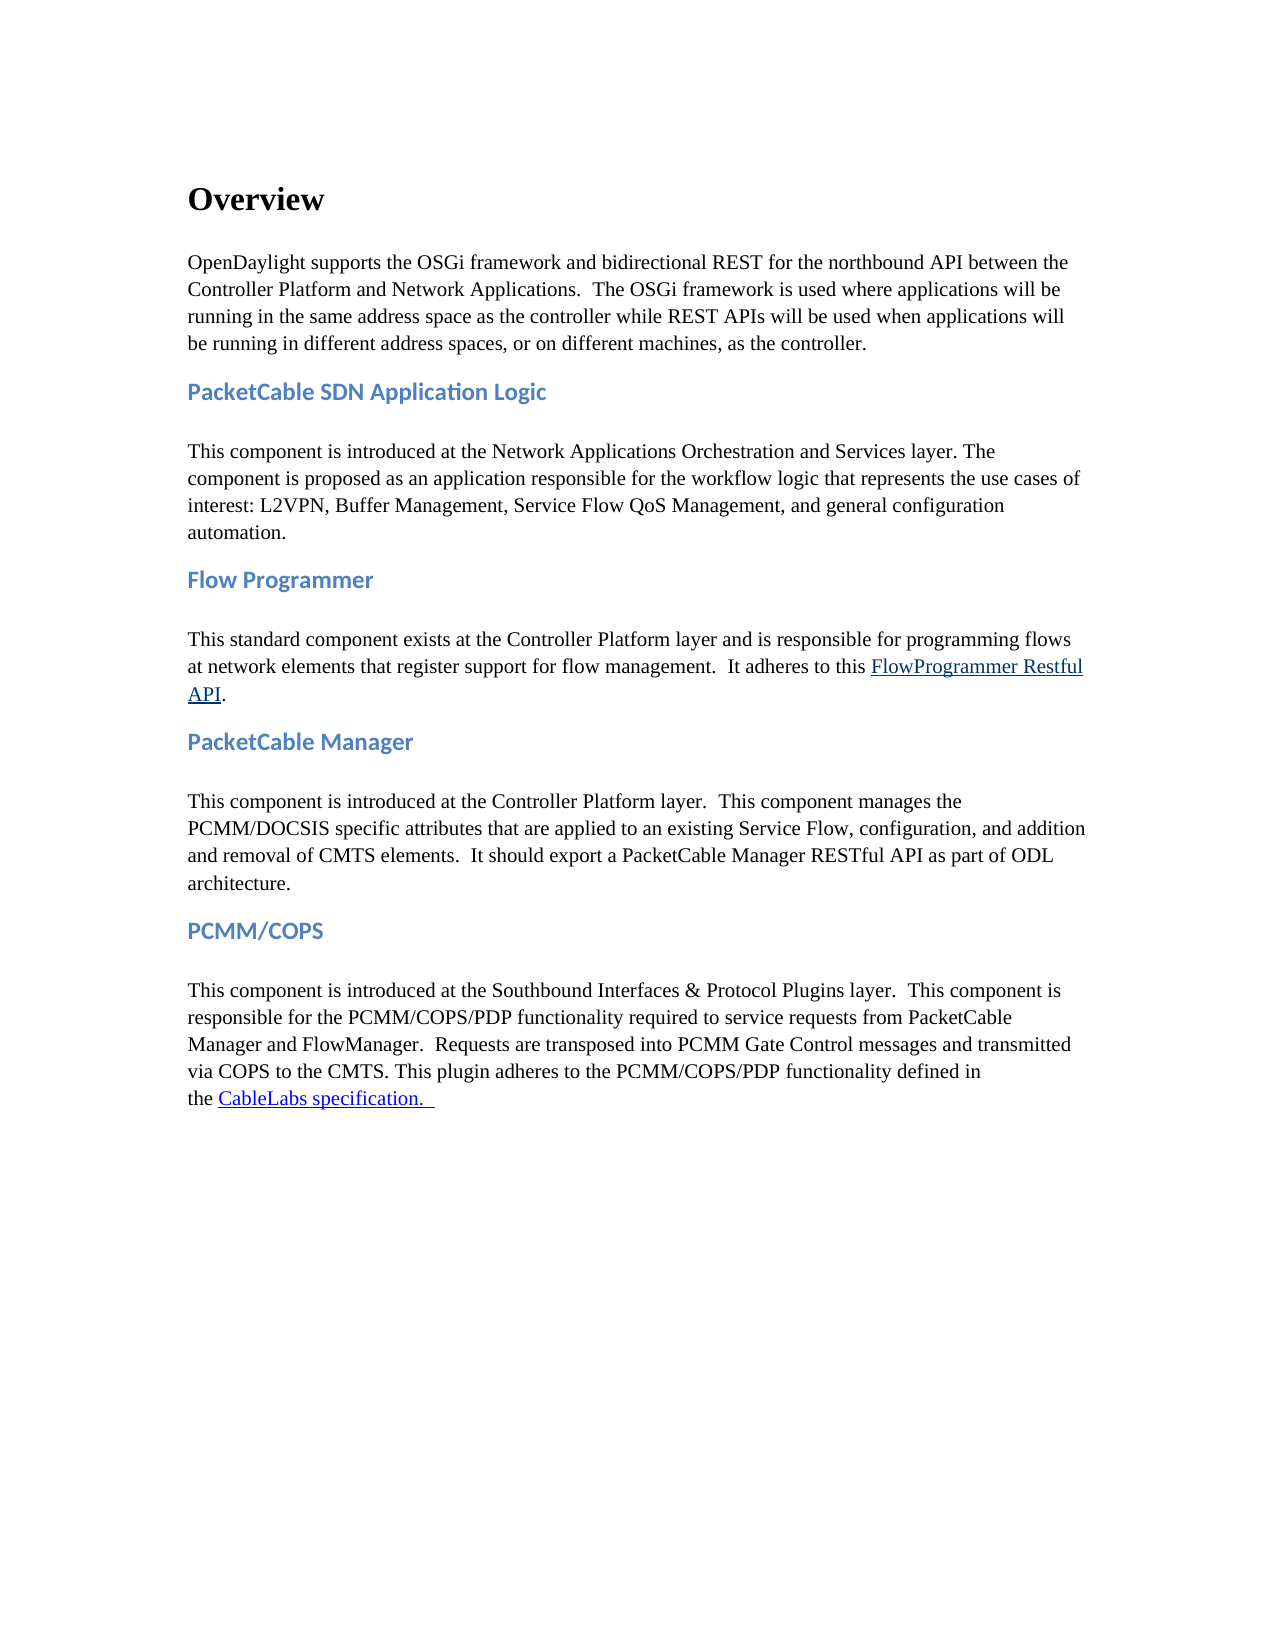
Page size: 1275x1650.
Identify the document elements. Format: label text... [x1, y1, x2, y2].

text OpenDaylight supports the OSGi framework and bidirectional REST for the northbound API between the Controller Platform and Network Applications. The OSGi framework is used where applications will be running in the same address space as the controller while REST APIs will be used when applications will be running in different address spaces, or on different machines, as the controller. [187, 247, 1087, 355]
text This standard component exists at the Controller Platform layer and is responsible for programming flows at network elements that register support for flow management. It adheres to this FlowProgrammer Restful API. [187, 624, 1087, 706]
subtitle PacketCable SDN Application Logic [187, 376, 1087, 406]
subtitle Overview [187, 179, 1087, 217]
subtitle PacketCable Manager [187, 726, 1087, 757]
subtitle Flow Programmer [187, 565, 1087, 595]
text This component is introduced at the Network Applications Orchestration and Services layer. The component is proposed as an application responsible for the workflow logic that represents the use cases of interest: L2VPN, Buffer Management, Service Flow QoS Management, and general configuration automation. [187, 436, 1087, 544]
subtitle PCMM/COPS [187, 915, 1087, 946]
text This component is introduced at the Controller Platform layer. This component manages the PCMM/DOCSIS specific attributes that are applied to an existing Service Flow, configuration, and addition and removal of CMTS elements. It should export a PacketCable Manager RESTful API as part of ODL architecture. [187, 786, 1087, 894]
text This component is introduced at the Southbound Interfaces & Protocol Plugins layer. This component is responsible for the PCMM/COPS/PDP functionality required to service requests from PacketCable Manager and FlowManager. Requests are transposed into PCMM Gate Control messages and transmitted via COPS to the CMTS. This plugin adheres to the PCMM/COPS/PDP functionality defined in the CableLabs specification. [187, 975, 1087, 1110]
